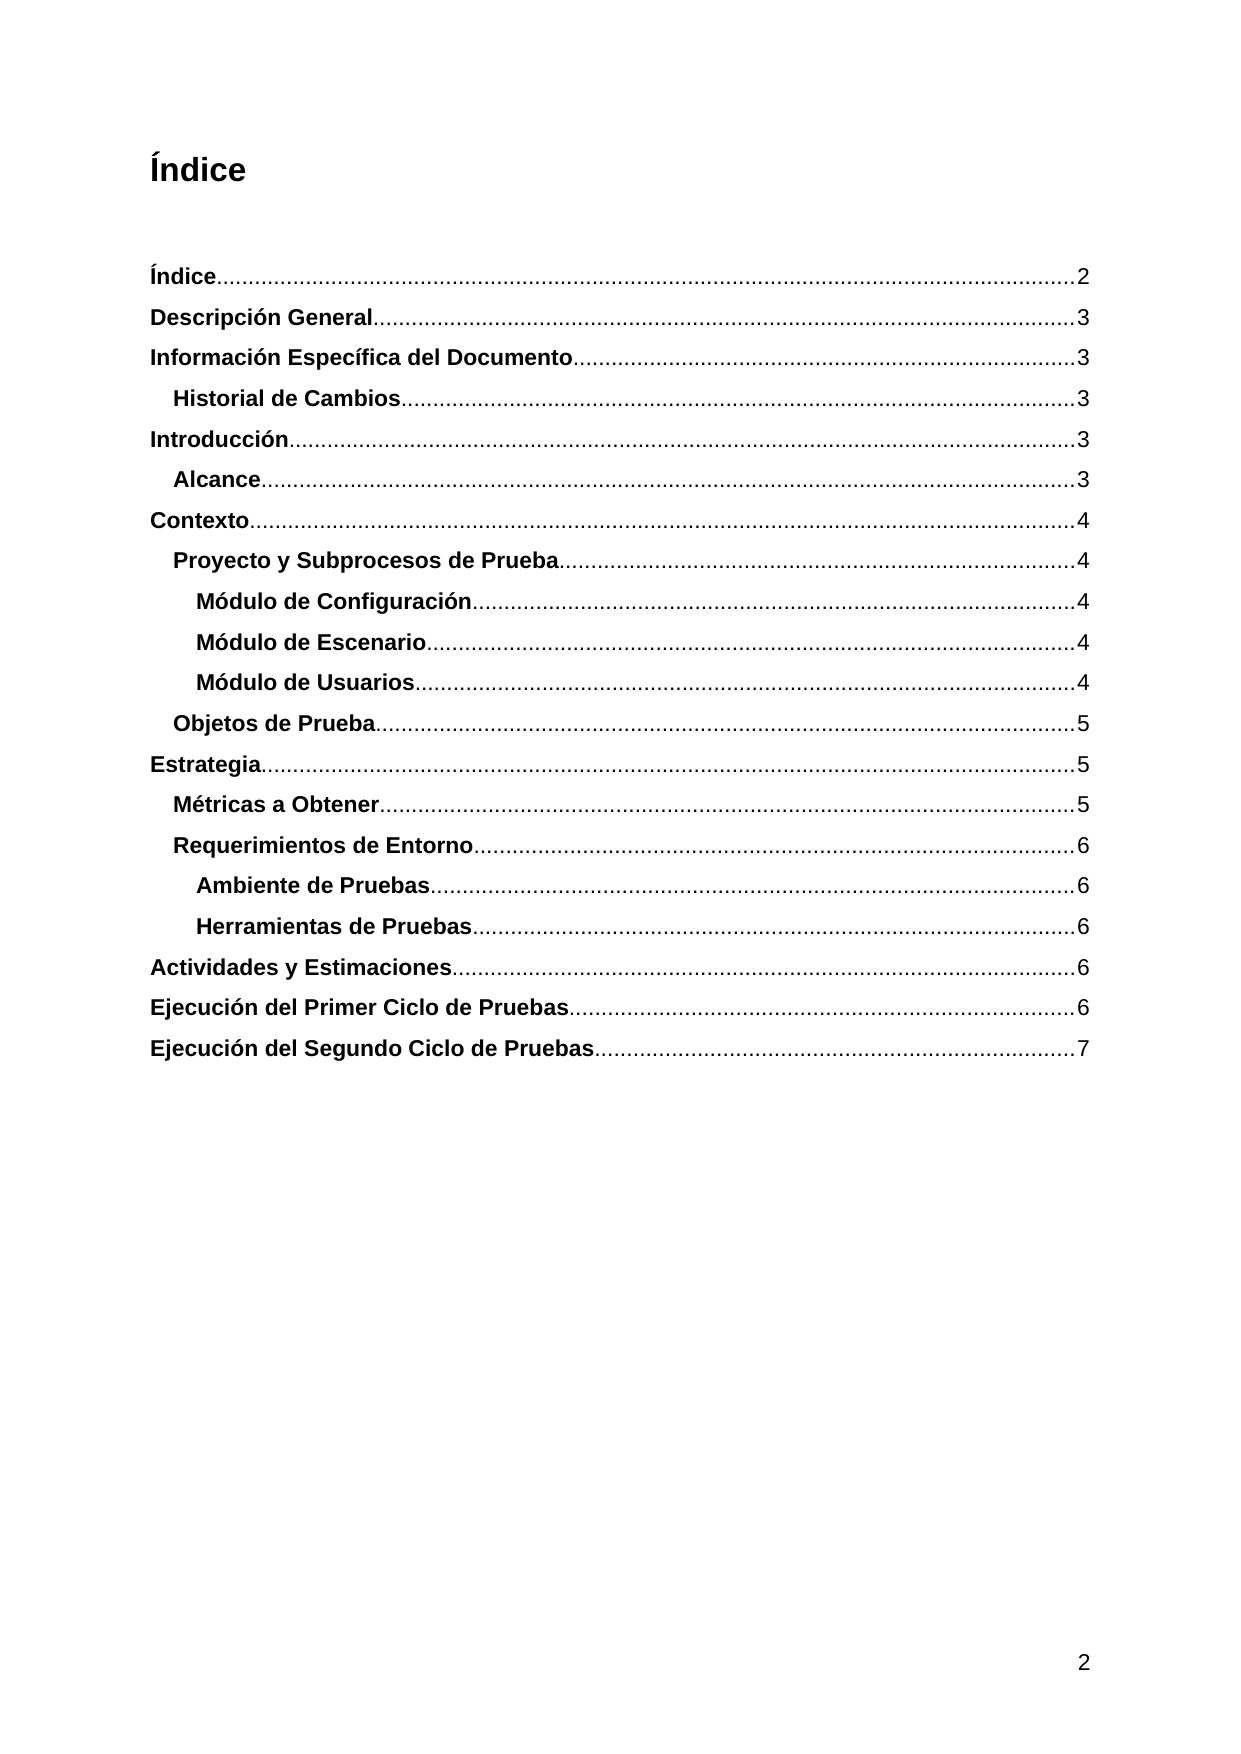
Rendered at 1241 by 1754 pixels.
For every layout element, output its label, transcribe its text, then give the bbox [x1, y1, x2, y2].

subtitle Índice [150, 150, 1090, 188]
